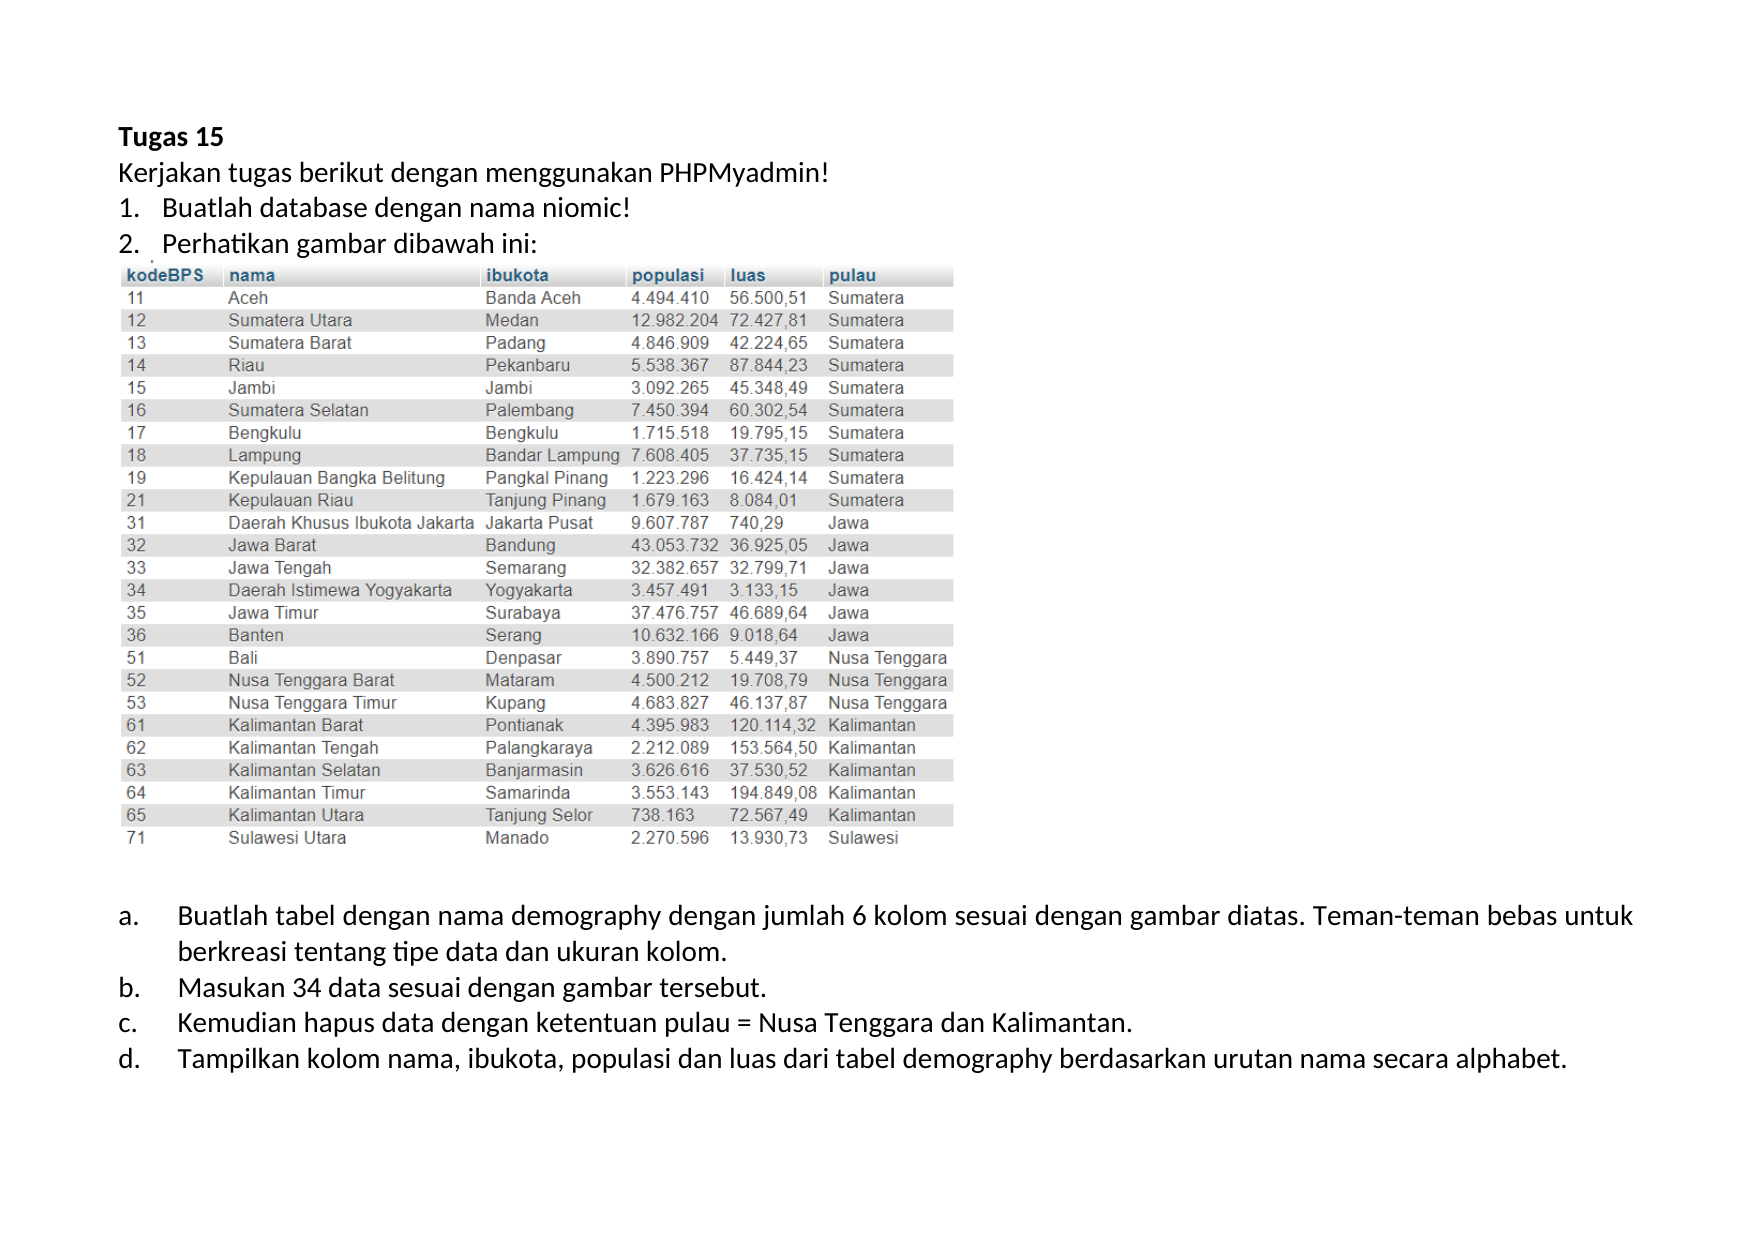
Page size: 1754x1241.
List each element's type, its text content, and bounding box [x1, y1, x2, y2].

text c. Kemudian hapus data dengan ketentuan pulau = Nusa Tenggara dan Kalimantan. [118, 1004, 1636, 1040]
picture [118, 260, 961, 862]
text Kerjakan tugas berikut dengan menggunakan PHPMyadmin! [118, 154, 1636, 189]
text d. Tampilkan kolom nama, ibukota, populasi dan luas dari tabel demography berdasarkan urutan nama secara alphabet. [118, 1040, 1636, 1076]
text 2. Perhatikan gambar dibawah ini: [118, 225, 1636, 261]
text 1. Buatlah database dengan nama niomic! [118, 189, 1636, 225]
text a. Buatlah tabel dengan nama demography dengan jumlah 6 kolom sesuai dengan gambar diatas. Teman-teman bebas untuk berkreasi tentang tipe data dan ukuran kolom. [118, 897, 1636, 969]
text Tugas 15 [118, 118, 1636, 154]
text b. Masukan 34 data sesuai dengan gambar tersebut. [118, 969, 1636, 1004]
